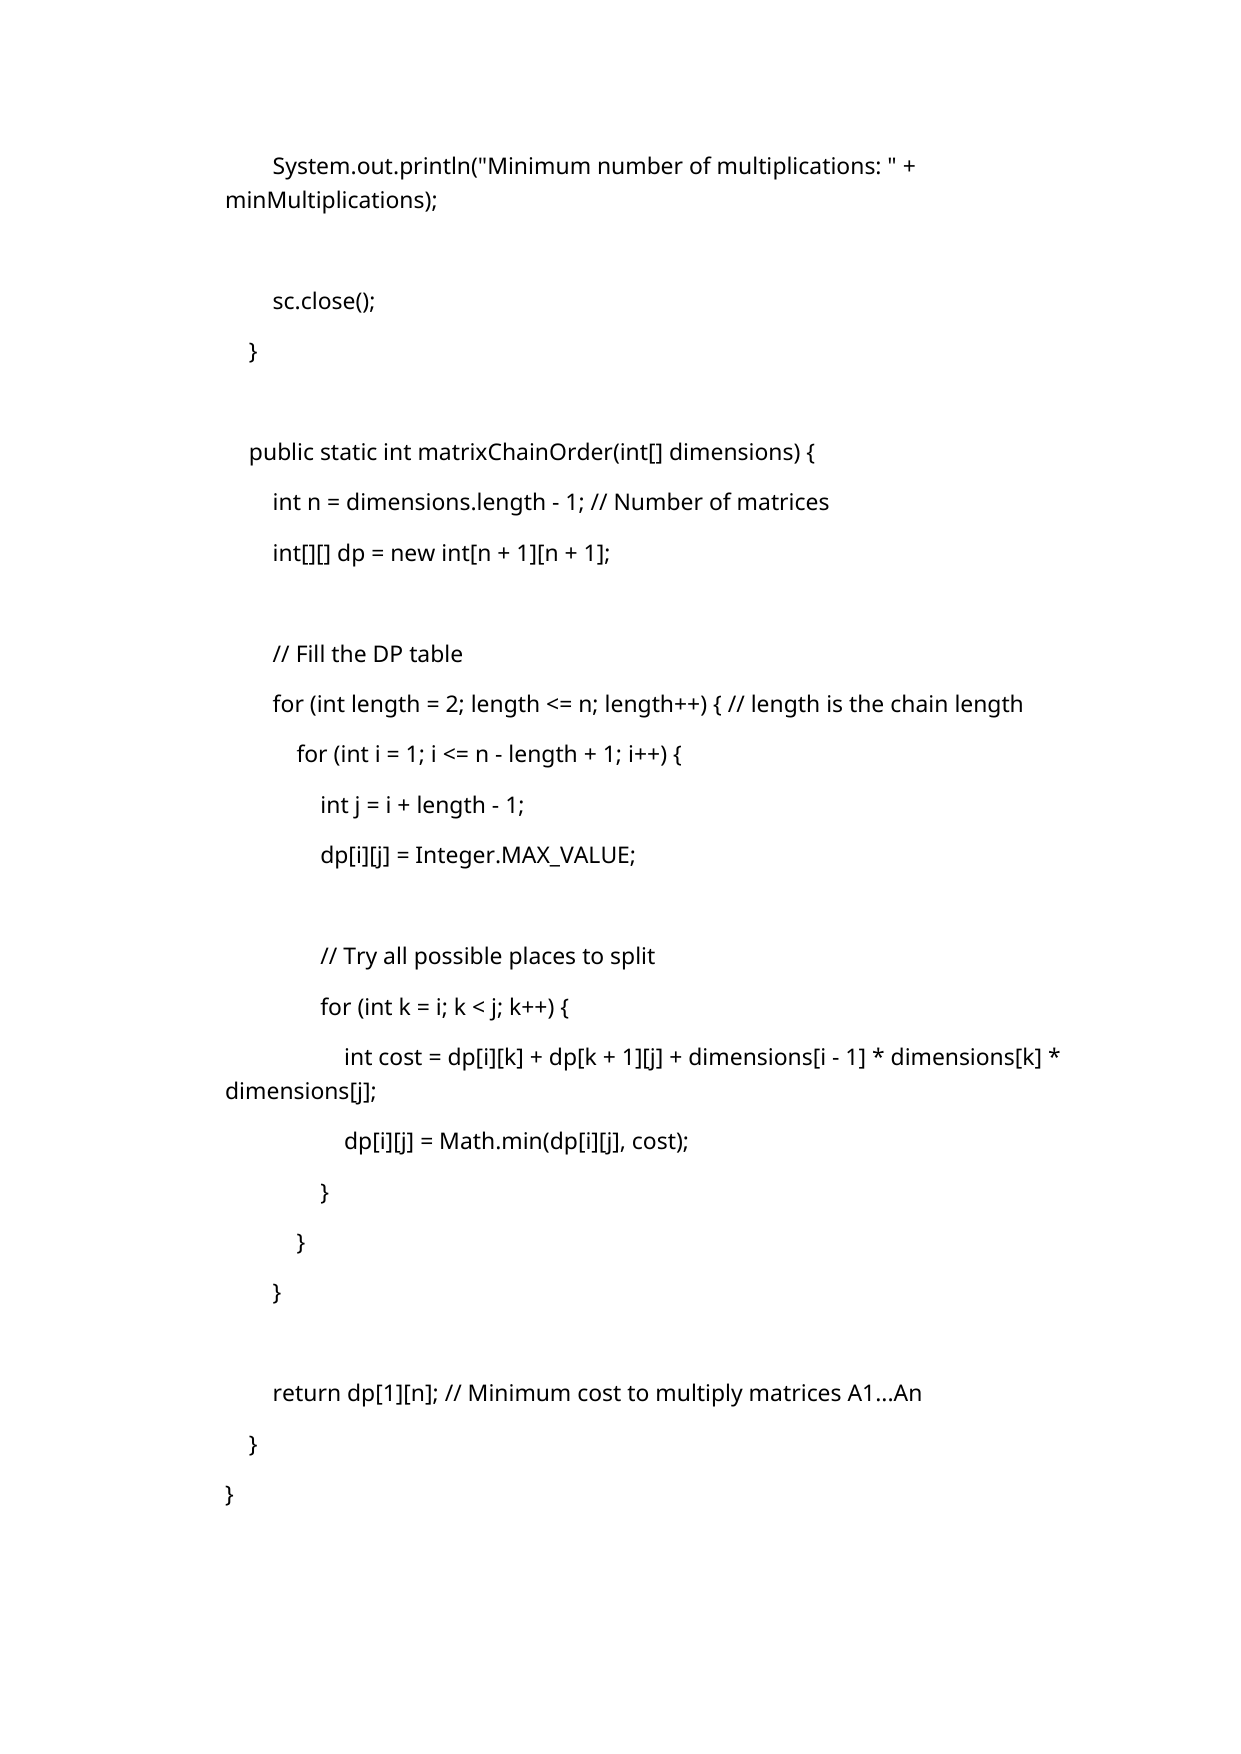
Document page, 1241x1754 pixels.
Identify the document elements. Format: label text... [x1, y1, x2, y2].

text return dp[1][n]; // Minimum cost to multiply matrices A1...An [225, 1377, 1090, 1408]
text for (int length = 2; length <= n; length++) { // length is the chain length [225, 688, 1090, 719]
text } [225, 1276, 1090, 1307]
text } [225, 1478, 1090, 1509]
text // Fill the DP table [225, 637, 1090, 669]
text dp[i][j] = Math.min(dp[i][j], cost); [225, 1125, 1090, 1156]
text dp[i][j] = Integer.MAX_VALUE; [225, 839, 1090, 870]
text int cost = dp[i][k] + dp[k + 1][j] + dimensions[i - 1] * dimensions[k] * dimensions[j]; [225, 1041, 1090, 1106]
text System.out.println("Minimum number of multiplications: " + minMultiplications); [225, 150, 1090, 215]
text sc.close(); [225, 284, 1090, 316]
text int n = dimensions.length - 1; // Number of matrices [225, 486, 1090, 517]
text int[][] dp = new int[n + 1][n + 1]; [225, 537, 1090, 568]
text } [225, 1226, 1090, 1257]
text } [225, 335, 1090, 366]
text } [225, 1427, 1090, 1459]
text public static int matrixChainOrder(int[] dimensions) { [225, 436, 1090, 467]
text // Try all possible places to split [225, 940, 1090, 971]
text } [225, 1175, 1090, 1207]
text int j = i + length - 1; [225, 789, 1090, 820]
text for (int i = 1; i <= n - length + 1; i++) { [225, 738, 1090, 769]
text for (int k = i; k < j; k++) { [225, 990, 1090, 1022]
